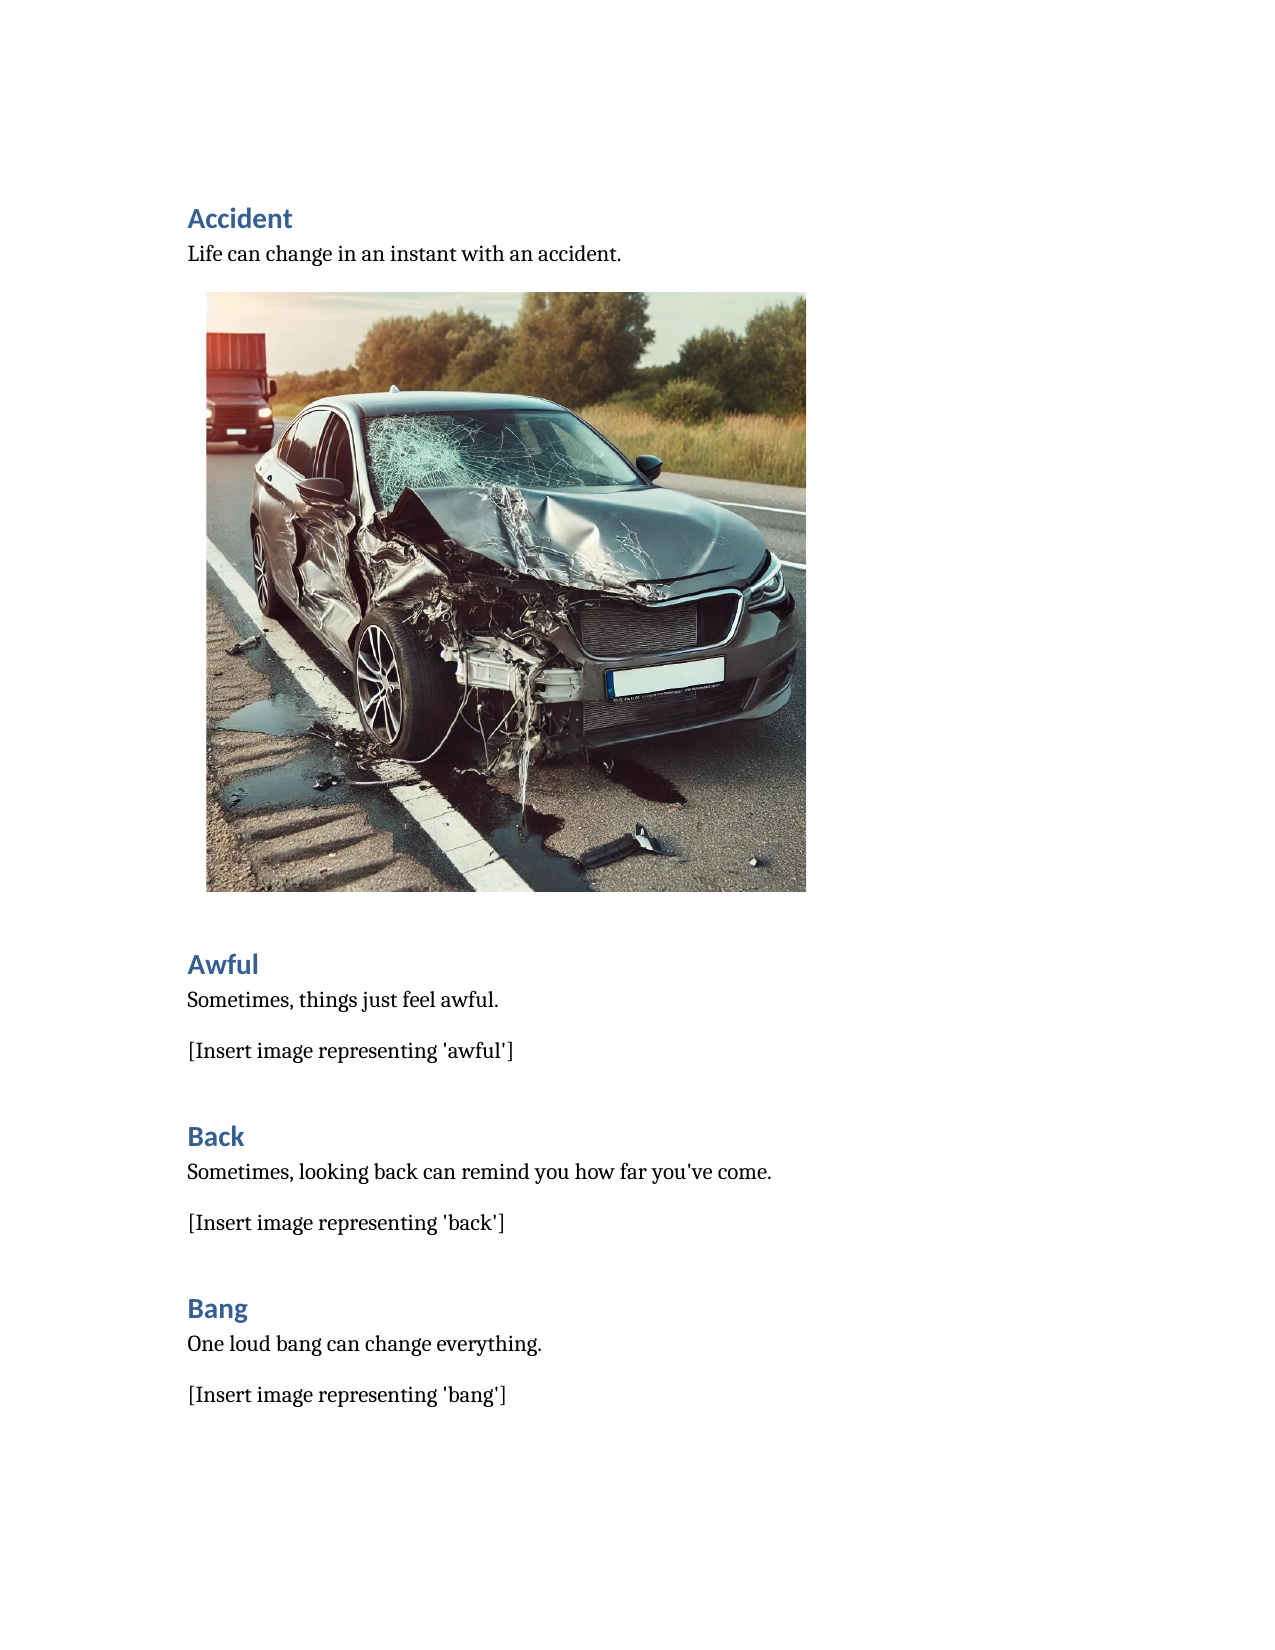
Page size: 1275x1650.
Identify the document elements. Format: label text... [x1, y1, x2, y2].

subtitle Back [187, 1118, 1087, 1154]
subtitle Awful [187, 946, 1087, 981]
text [Insert image representing 'back'] [187, 1210, 1087, 1236]
text One loud bang can change everything. [187, 1331, 1087, 1357]
text Sometimes, things just feel awful. [187, 987, 1087, 1013]
subtitle Accident [187, 200, 1087, 236]
text Sometimes, looking back can remind you how far you've come. [187, 1159, 1087, 1185]
text [Insert image representing 'bang'] [187, 1382, 1087, 1408]
picture [206, 292, 807, 892]
text [Insert image representing 'awful'] [187, 1038, 1087, 1064]
text Life can change in an instant with an accident. [187, 241, 1087, 267]
subtitle Bang [187, 1290, 1087, 1326]
